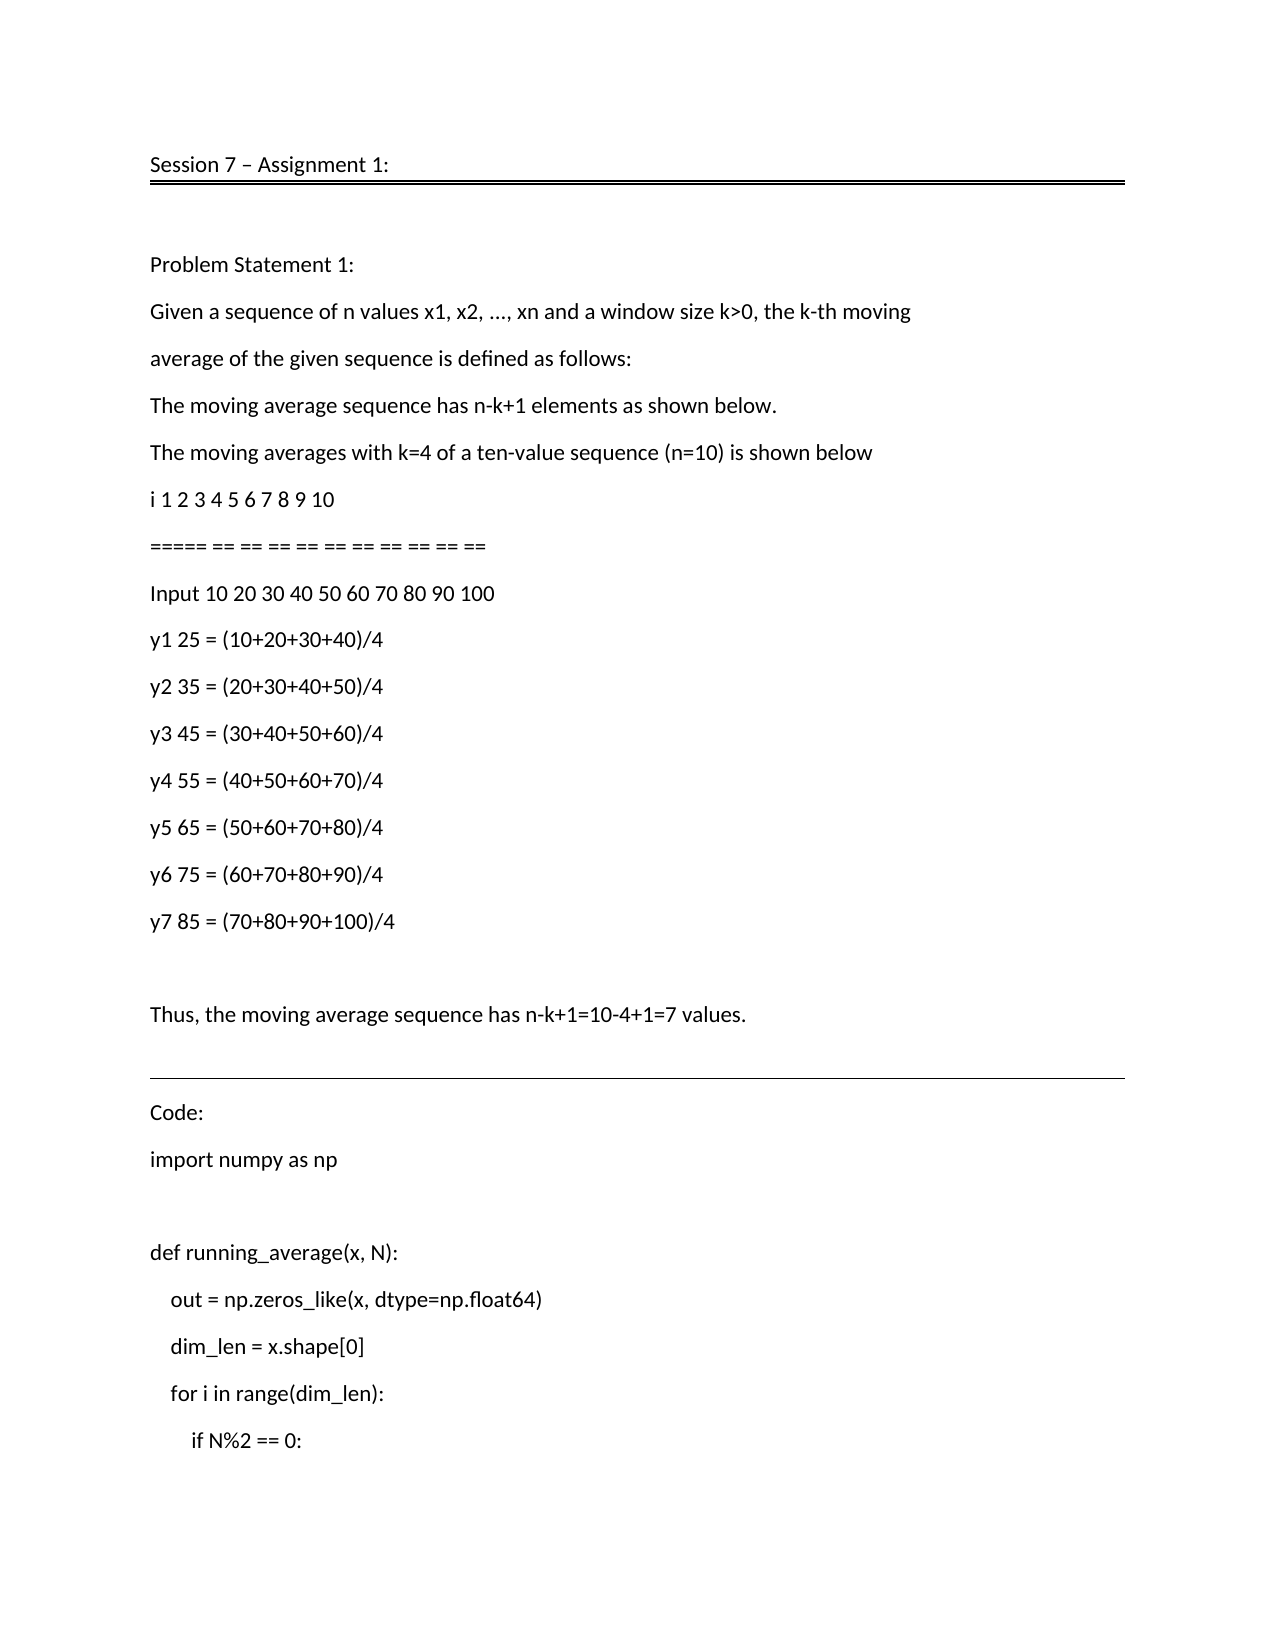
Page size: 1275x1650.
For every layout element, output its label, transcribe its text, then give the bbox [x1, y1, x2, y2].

text y2 35 = (20+30+40+50)/4 [150, 672, 1125, 700]
text y1 25 = (10+20+30+40)/4 [150, 626, 1125, 653]
text Given a sequence of n values x1, x2, ..., xn and a window size k>0, the k-th moving [150, 297, 1125, 325]
text y6 75 = (60+70+80+90)/4 [150, 860, 1125, 888]
text dim_len = x.shape[0] [150, 1332, 1125, 1360]
text import numpy as np [150, 1145, 1125, 1173]
text for i in range(dim_len): [150, 1379, 1125, 1407]
text Code: [150, 1098, 1125, 1126]
text ===== == == == == == == == == == == [150, 532, 1125, 560]
text out = np.zeros_like(x, dtype=np.float64) [150, 1285, 1125, 1313]
text def running_average(x, N): [150, 1238, 1125, 1267]
text y4 55 = (40+50+60+70)/4 [150, 766, 1125, 794]
text Session 7 – Assignment 1: [150, 150, 1125, 180]
text average of the given sequence is defined as follows: [150, 344, 1125, 372]
text Thus, the moving average sequence has n-k+1=10-4+1=7 values. [150, 1001, 1125, 1028]
text The moving averages with k=4 of a ten-value sequence (n=10) is shown below [150, 438, 1125, 466]
text Problem Statement 1: [150, 251, 1125, 278]
text Input 10 20 30 40 50 60 70 80 90 100 [150, 579, 1125, 607]
text if N%2 == 0: [150, 1426, 1125, 1454]
text i 1 2 3 4 5 6 7 8 9 10 [150, 485, 1125, 513]
text y5 65 = (50+60+70+80)/4 [150, 813, 1125, 841]
text y3 45 = (30+40+50+60)/4 [150, 719, 1125, 747]
text The moving average sequence has n-k+1 elements as shown below. [150, 391, 1125, 419]
text y7 85 = (70+80+90+100)/4 [150, 907, 1125, 935]
